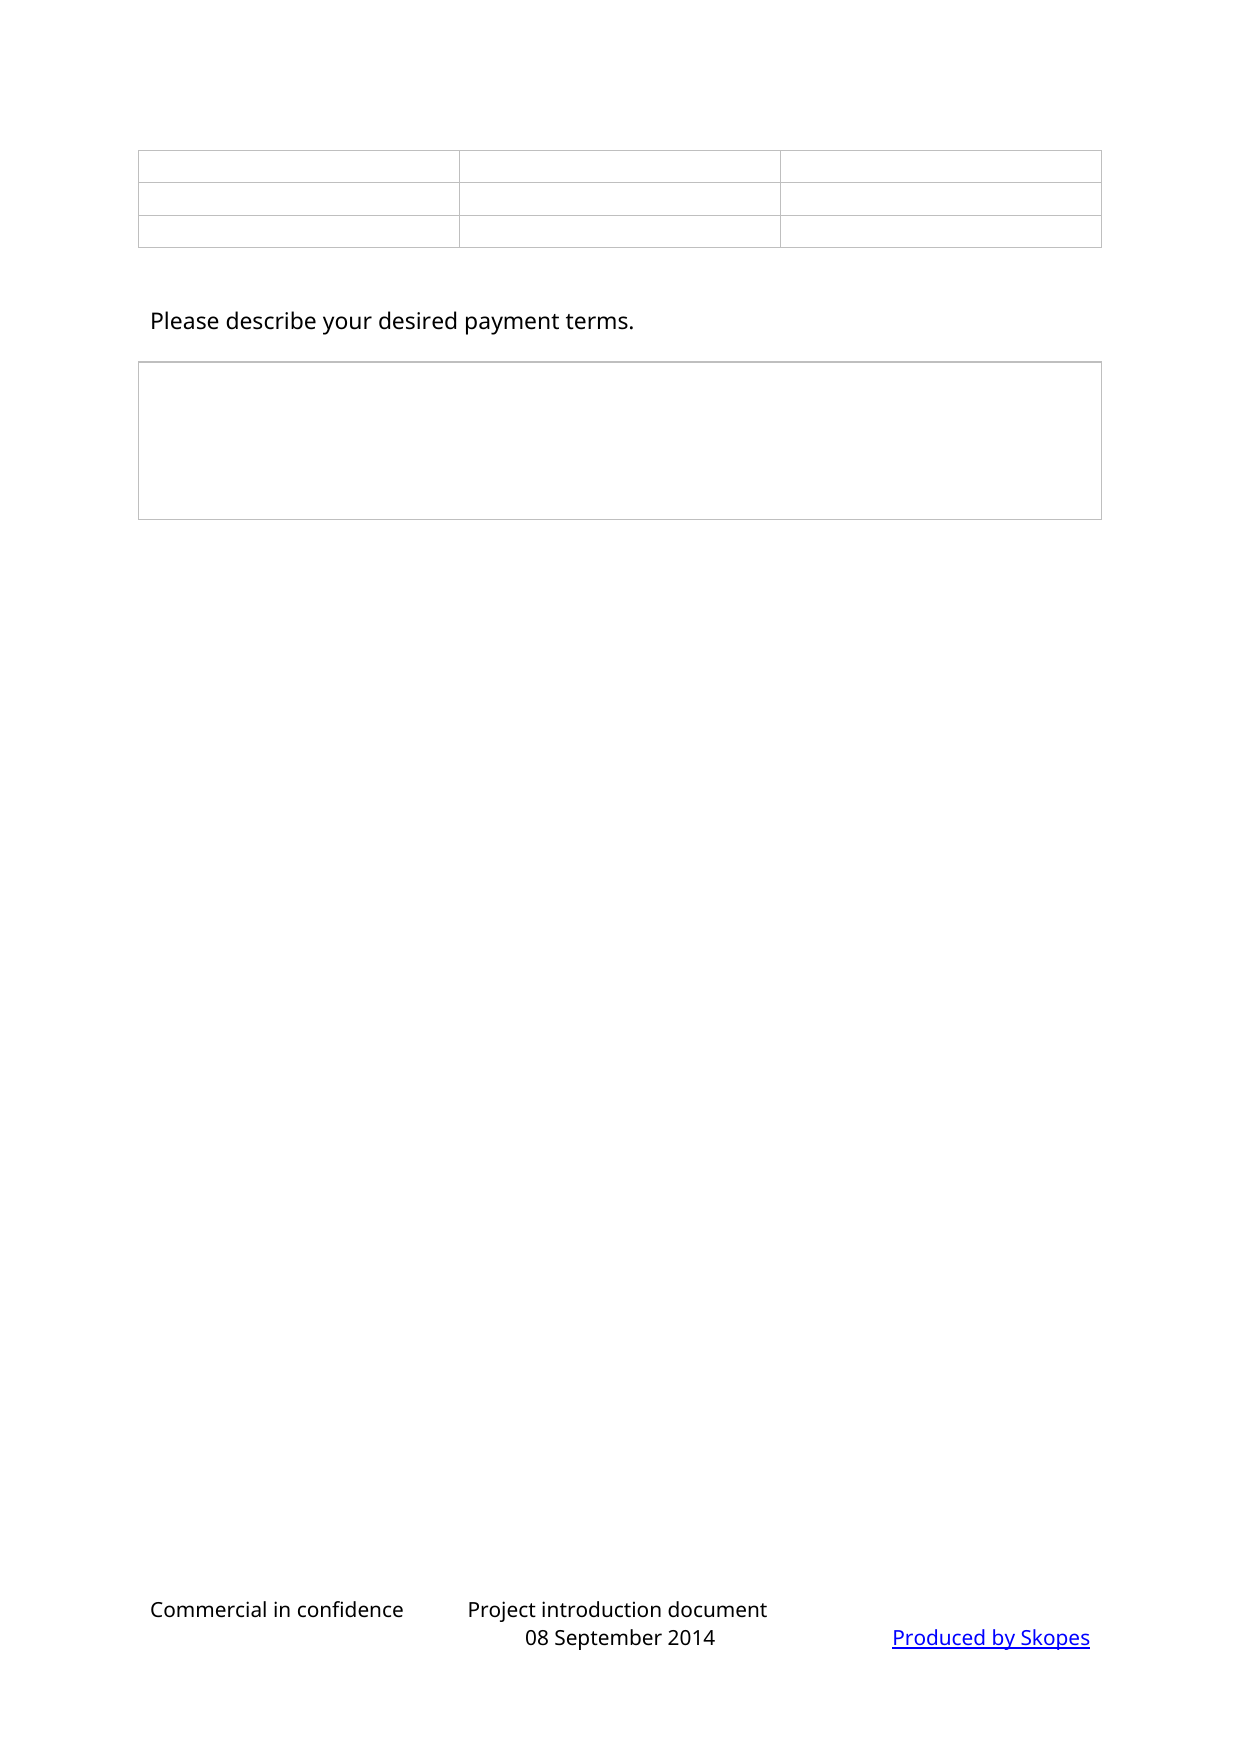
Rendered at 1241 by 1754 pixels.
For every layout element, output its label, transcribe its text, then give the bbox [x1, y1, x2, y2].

table_cell [139, 216, 459, 247]
table_cell [781, 216, 1101, 247]
text Please describe your desired payment terms. [150, 305, 1090, 336]
table_cell [460, 151, 780, 182]
table_cell [139, 151, 459, 182]
table_cell [139, 183, 459, 214]
table_cell [781, 151, 1101, 182]
table_header [139, 363, 1101, 519]
table_cell [460, 216, 780, 247]
table_cell [460, 183, 780, 214]
table_cell [781, 183, 1101, 214]
